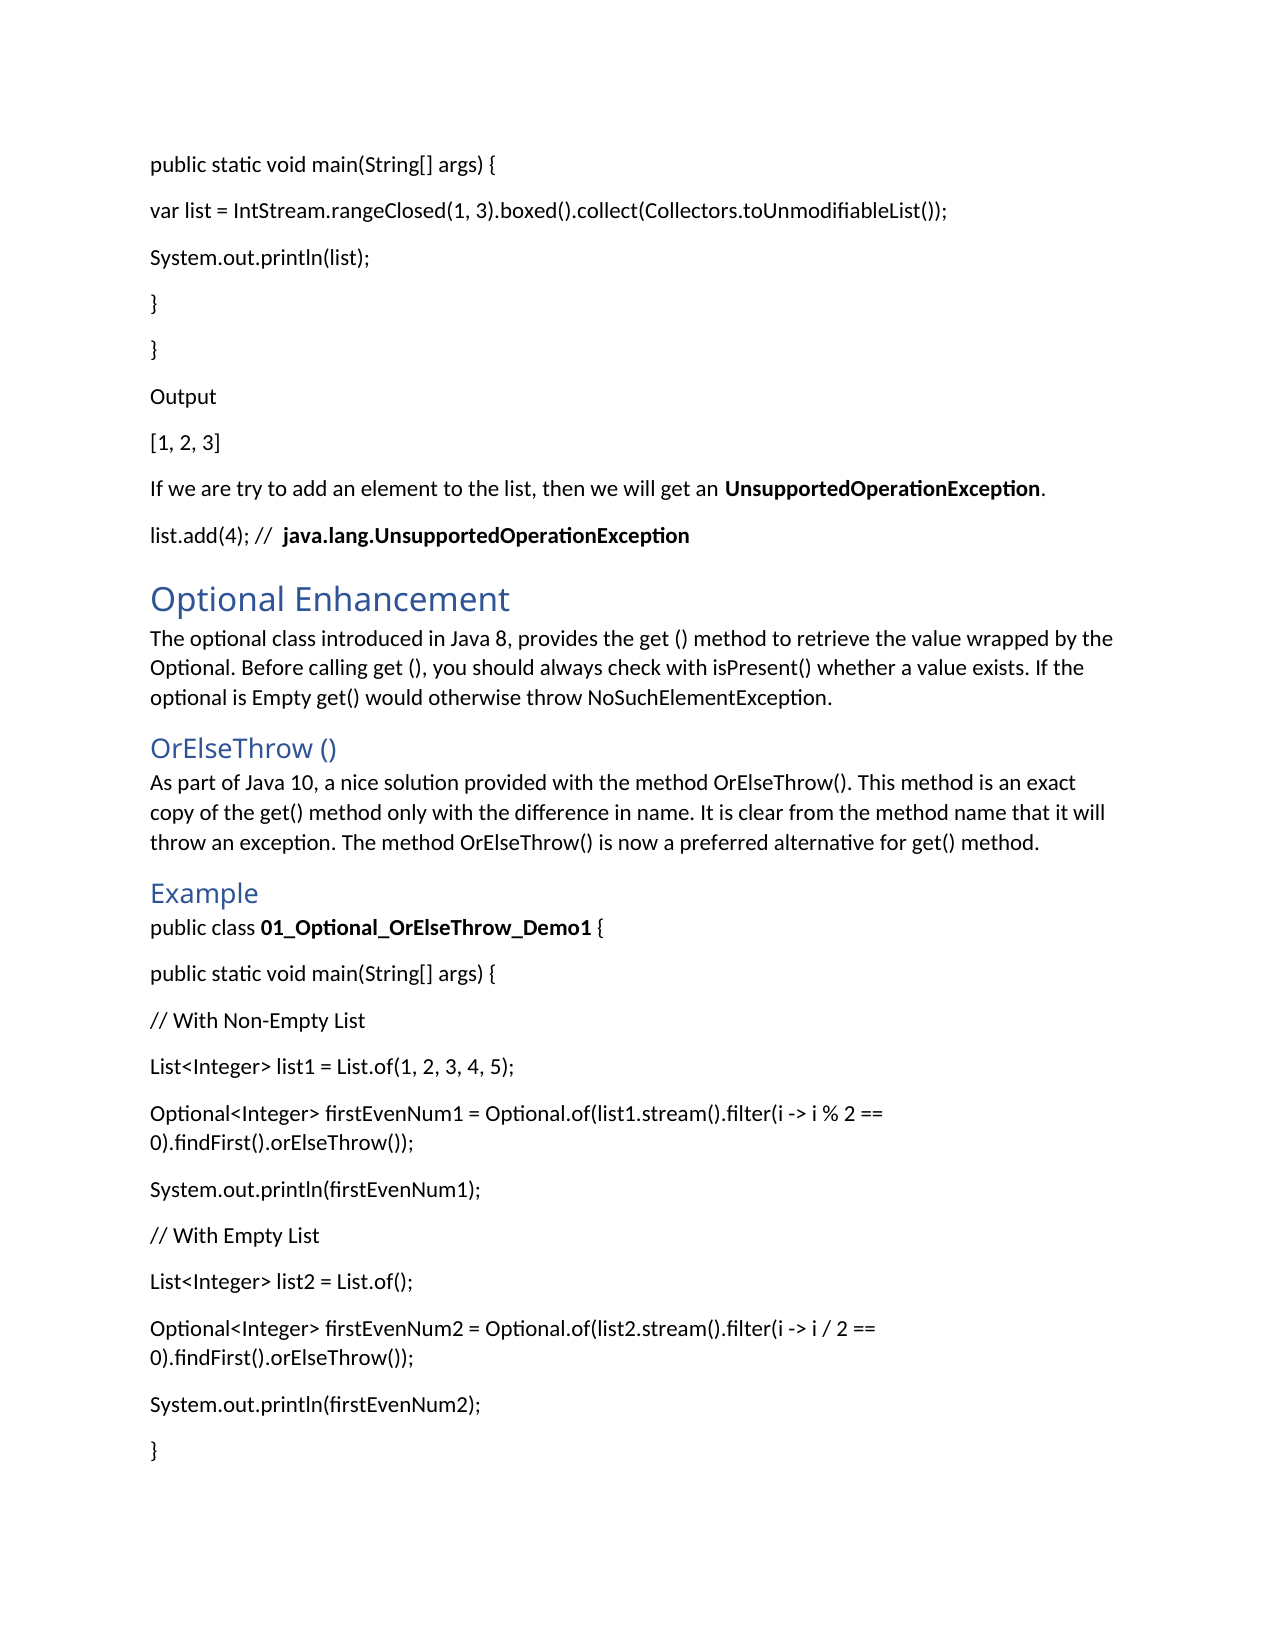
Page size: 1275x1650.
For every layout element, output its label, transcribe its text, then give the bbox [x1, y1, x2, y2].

text list.add(4); // java.lang.UnsupportedOperationException [150, 521, 1125, 549]
text public static void main(String[] args) { [150, 150, 1125, 178]
text // With Non-Empty List [150, 1006, 1125, 1034]
subtitle Example [150, 874, 1125, 911]
text System.out.println(firstEvenNum1); [150, 1175, 1125, 1203]
text } [150, 335, 1125, 363]
text The optional class introduced in Java 8, provides the get () method to retrieve the value wrapped by the Optional. Before calling get (), you should always check with isPresent() whether a value exists. If the optional is Empty get() would otherwise throw NoSuchElementException. [150, 624, 1125, 711]
text public class 01_Optional_OrElseThrow_Demo1 { [150, 913, 1125, 941]
subtitle Optional Enhancement [150, 576, 1125, 621]
text System.out.println(list); [150, 243, 1125, 271]
text public static void main(String[] args) { [150, 959, 1125, 988]
text } [150, 289, 1125, 317]
text List<Integer> list1 = List.of(1, 2, 3, 4, 5); [150, 1052, 1125, 1080]
text As part of Java 10, a nice solution provided with the method OrElseThrow(). This method is an exact copy of the get() method only with the difference in name. It is clear from the method name that it will throw an exception. The method OrElseThrow() is now a preferred alternative for get() method. [150, 768, 1125, 856]
text Optional<Integer> firstEvenNum2 = Optional.of(list2.stream().filter(i -> i / 2 == 0).findFirst().orElseThrow()); [150, 1314, 1125, 1371]
text } [150, 1436, 1125, 1464]
text var list = IntStream.rangeClosed(1, 3).boxed().collect(Collectors.toUnmodifiableList()); [150, 196, 1125, 224]
text List<Integer> list2 = List.of(); [150, 1267, 1125, 1295]
text If we are try to add an element to the list, then we will get an UnsupportedOperationException. [150, 474, 1125, 502]
text Output [150, 382, 1125, 410]
text // With Empty List [150, 1221, 1125, 1249]
subtitle OrElseThrow () [150, 729, 1125, 766]
text System.out.println(firstEvenNum2); [150, 1390, 1125, 1418]
text [1, 2, 3] [150, 428, 1125, 456]
text Optional<Integer> firstEvenNum1 = Optional.of(list1.stream().filter(i -> i % 2 == 0).findFirst().orElseThrow()); [150, 1099, 1125, 1156]
